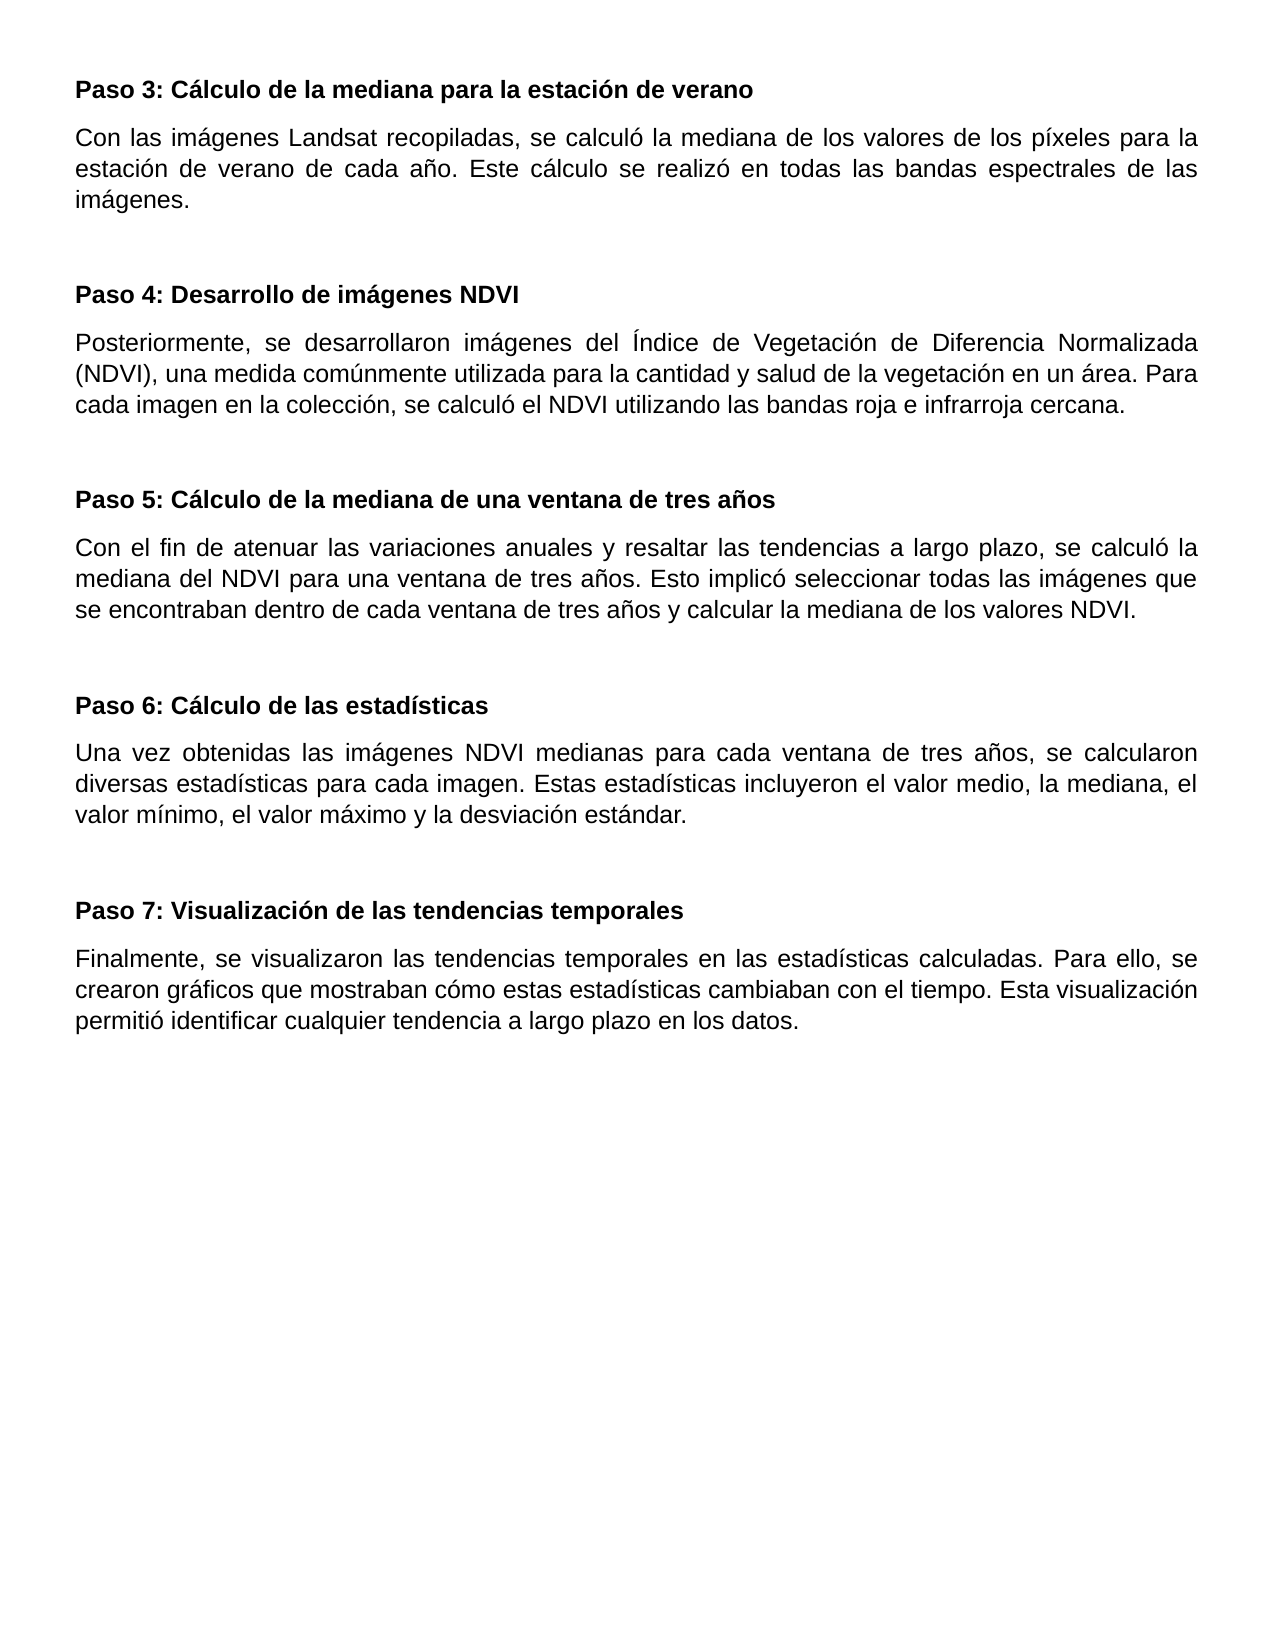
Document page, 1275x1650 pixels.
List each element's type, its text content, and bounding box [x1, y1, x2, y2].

text Una vez obtenidas las imágenes NDVI medianas para cada ventana de tres años, se calcularon diversas estadísticas para cada imagen. Estas estadísticas incluyeron el valor medio, la mediana, el valor mínimo, el valor máximo y la desviación estándar. [75, 738, 1200, 829]
text Con el fin de atenuar las variaciones anuales y resaltar las tendencias a largo plazo, se calculó la mediana del NDVI para una ventana de tres años. Esto implicó seleccionar todas las imágenes que se encontraban dentro de cada ventana de tres años y calcular la mediana de los valores NDVI. [75, 533, 1200, 624]
text Paso 4: Desarrollo de imágenes NDVI [75, 280, 1200, 309]
text Paso 3: Cálculo de la mediana para la estación de verano [75, 75, 1200, 104]
text Paso 6: Cálculo de las estadísticas [75, 691, 1200, 719]
text Posteriormente, se desarrollaron imágenes del Índice de Vegetación de Diferencia Normalizada (NDVI), una medida comúnmente utilizada para la cantidad y salud de la vegetación en un área. Para cada imagen en la colección, se calculó el NDVI utilizando las bandas roja e infrarroja cercana. [75, 328, 1200, 419]
text Paso 7: Visualización de las tendencias temporales [75, 896, 1200, 924]
text Con las imágenes Landsat recopiladas, se calculó la mediana de los valores de los píxeles para la estación de verano de cada año. Este cálculo se realizó en todas las bandas espectrales de las imágenes. [75, 123, 1200, 213]
text Finalmente, se visualizaron las tendencias temporales en las estadísticas calculadas. Para ello, se crearon gráficos que mostraban cómo estas estadísticas cambiaban con el tiempo. Esta visualización permitió identificar cualquier tendencia a largo plazo en los datos. [75, 943, 1200, 1034]
text Paso 5: Cálculo de la mediana de una ventana de tres años [75, 485, 1200, 514]
